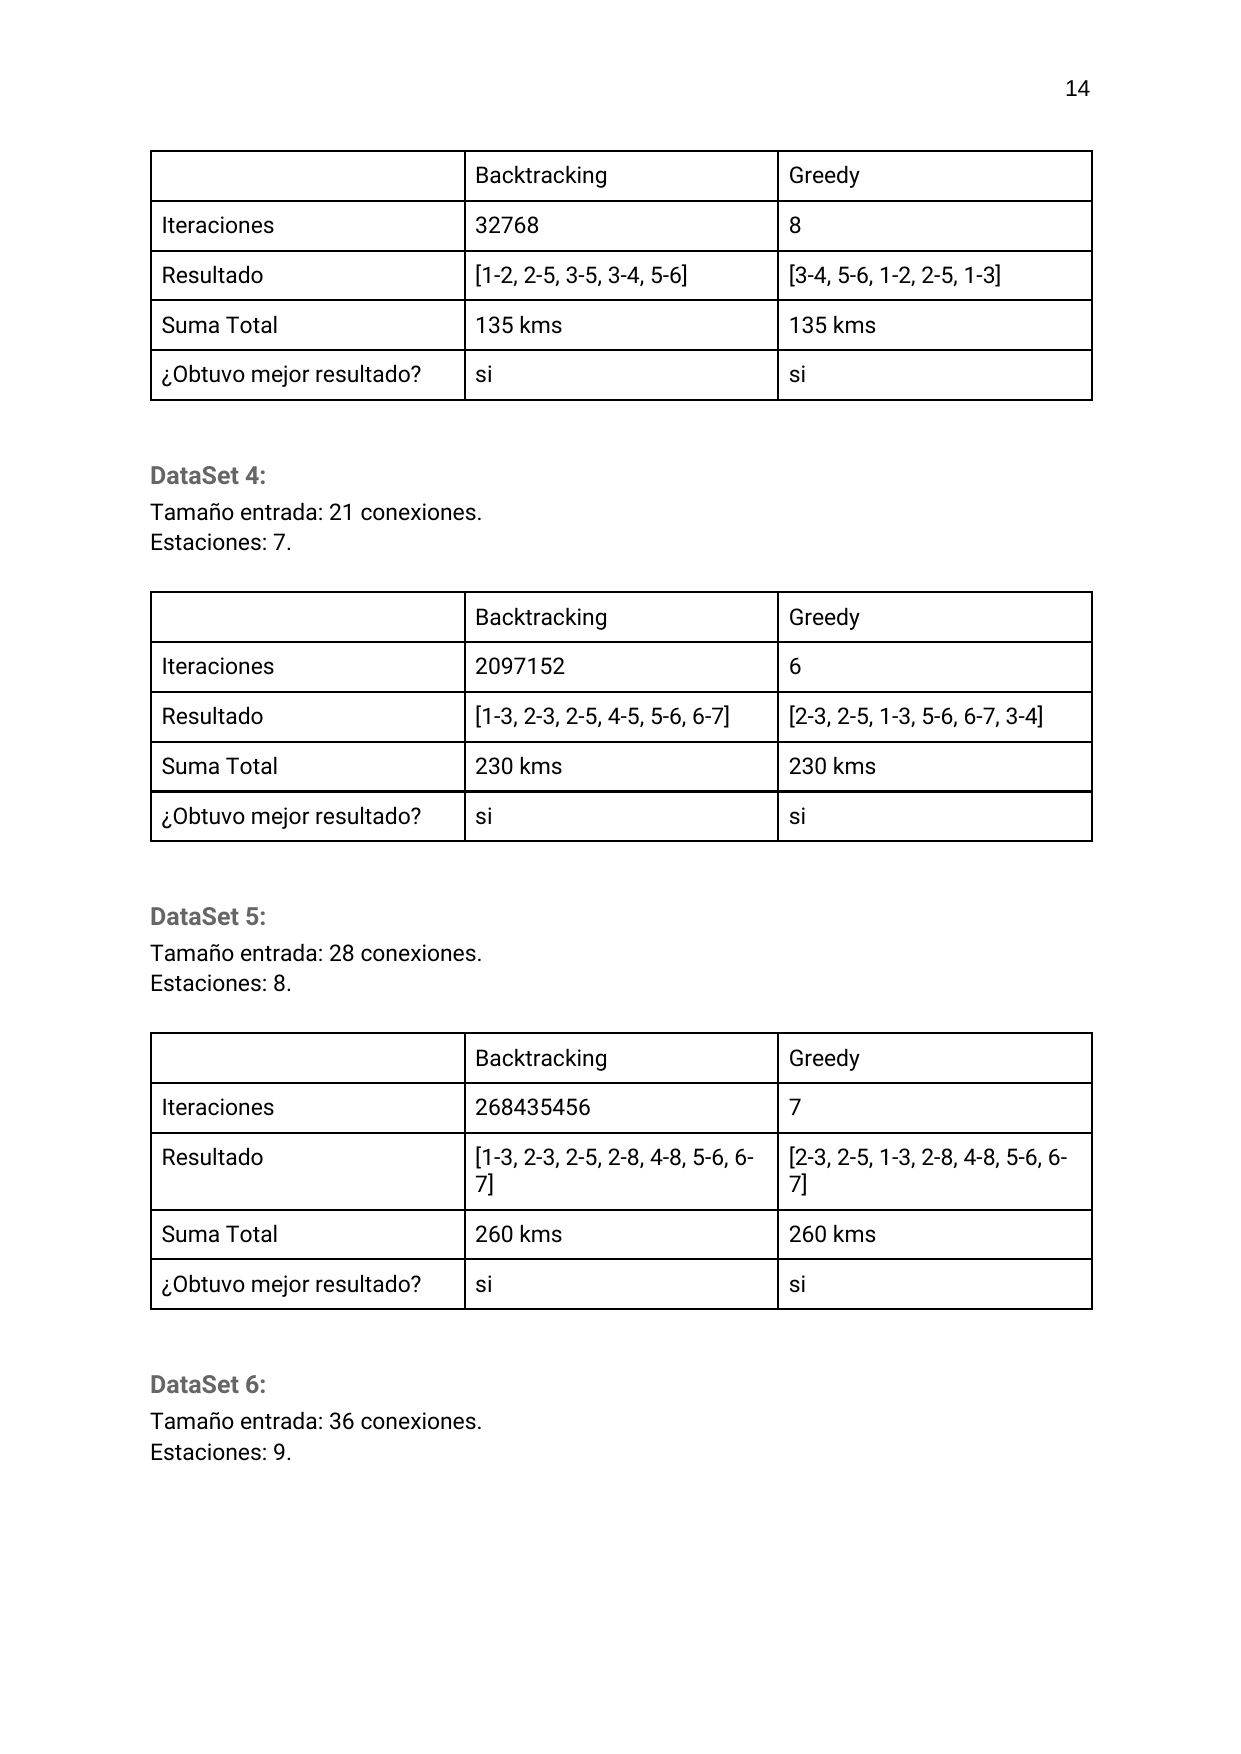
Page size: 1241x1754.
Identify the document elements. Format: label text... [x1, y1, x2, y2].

table_cell Resultado [152, 693, 464, 741]
table_cell [2-3, 2-5, 1-3, 2-8, 4-8, 5-6, 6-7] [779, 1134, 1091, 1208]
table_cell 135 kms [779, 301, 1091, 349]
table_header Backtracking [466, 152, 777, 200]
subtitle DataSet 6: [150, 1370, 1090, 1399]
table_cell 2097152 [466, 643, 777, 691]
table_header Greedy [779, 593, 1091, 641]
table_cell 6 [779, 643, 1091, 691]
table_header [152, 1034, 464, 1082]
text Tamaño entrada: 36 conexiones. [150, 1408, 1090, 1435]
text Estaciones: 9. [150, 1439, 1090, 1466]
table_header [152, 593, 464, 641]
table_cell si [779, 793, 1091, 840]
table_cell 230 kms [466, 743, 777, 790]
table_cell 8 [779, 202, 1091, 249]
table_cell Suma Total [152, 1211, 464, 1258]
table_cell 135 kms [466, 301, 777, 349]
table_cell ¿Obtuvo mejor resultado? [152, 351, 464, 399]
table_cell si [466, 793, 777, 840]
table_cell 32768 [466, 202, 777, 249]
table_cell [3-4, 5-6, 1-2, 2-5, 1-3] [779, 252, 1091, 299]
table_cell ¿Obtuvo mejor resultado? [152, 1260, 464, 1308]
table_cell 260 kms [779, 1211, 1091, 1258]
table_cell si [779, 351, 1091, 399]
table_cell 7 [779, 1084, 1091, 1132]
table_cell 230 kms [779, 743, 1091, 790]
table_cell Suma Total [152, 301, 464, 349]
table_header [152, 152, 464, 200]
table_cell 260 kms [466, 1211, 777, 1258]
table_header Backtracking [466, 1034, 777, 1082]
table_cell Resultado [152, 252, 464, 299]
table_header Greedy [779, 1034, 1091, 1082]
text Estaciones: 8. [150, 971, 1090, 997]
table_header Backtracking [466, 593, 777, 641]
table_cell Suma Total [152, 743, 464, 790]
table_cell [1-3, 2-3, 2-5, 2-8, 4-8, 5-6, 6-7] [466, 1134, 777, 1208]
table_cell si [466, 1260, 777, 1308]
table_cell Iteraciones [152, 202, 464, 249]
table_cell [1-3, 2-3, 2-5, 4-5, 5-6, 6-7] [466, 693, 777, 741]
text Estaciones: 7. [150, 529, 1090, 556]
table_cell Iteraciones [152, 643, 464, 691]
table_cell Iteraciones [152, 1084, 464, 1132]
table_cell 268435456 [466, 1084, 777, 1132]
text Tamaño entrada: 28 conexiones. [150, 940, 1090, 967]
table_cell Resultado [152, 1134, 464, 1208]
table_cell si [779, 1260, 1091, 1308]
table_cell ¿Obtuvo mejor resultado? [152, 793, 464, 840]
subtitle DataSet 4: [150, 461, 1090, 490]
subtitle DataSet 5: [150, 902, 1090, 931]
table_cell [2-3, 2-5, 1-3, 5-6, 6-7, 3-4] [779, 693, 1091, 741]
table_cell si [466, 351, 777, 399]
table_cell [1-2, 2-5, 3-5, 3-4, 5-6] [466, 252, 777, 299]
text Tamaño entrada: 21 conexiones. [150, 499, 1090, 526]
table_header Greedy [779, 152, 1091, 200]
